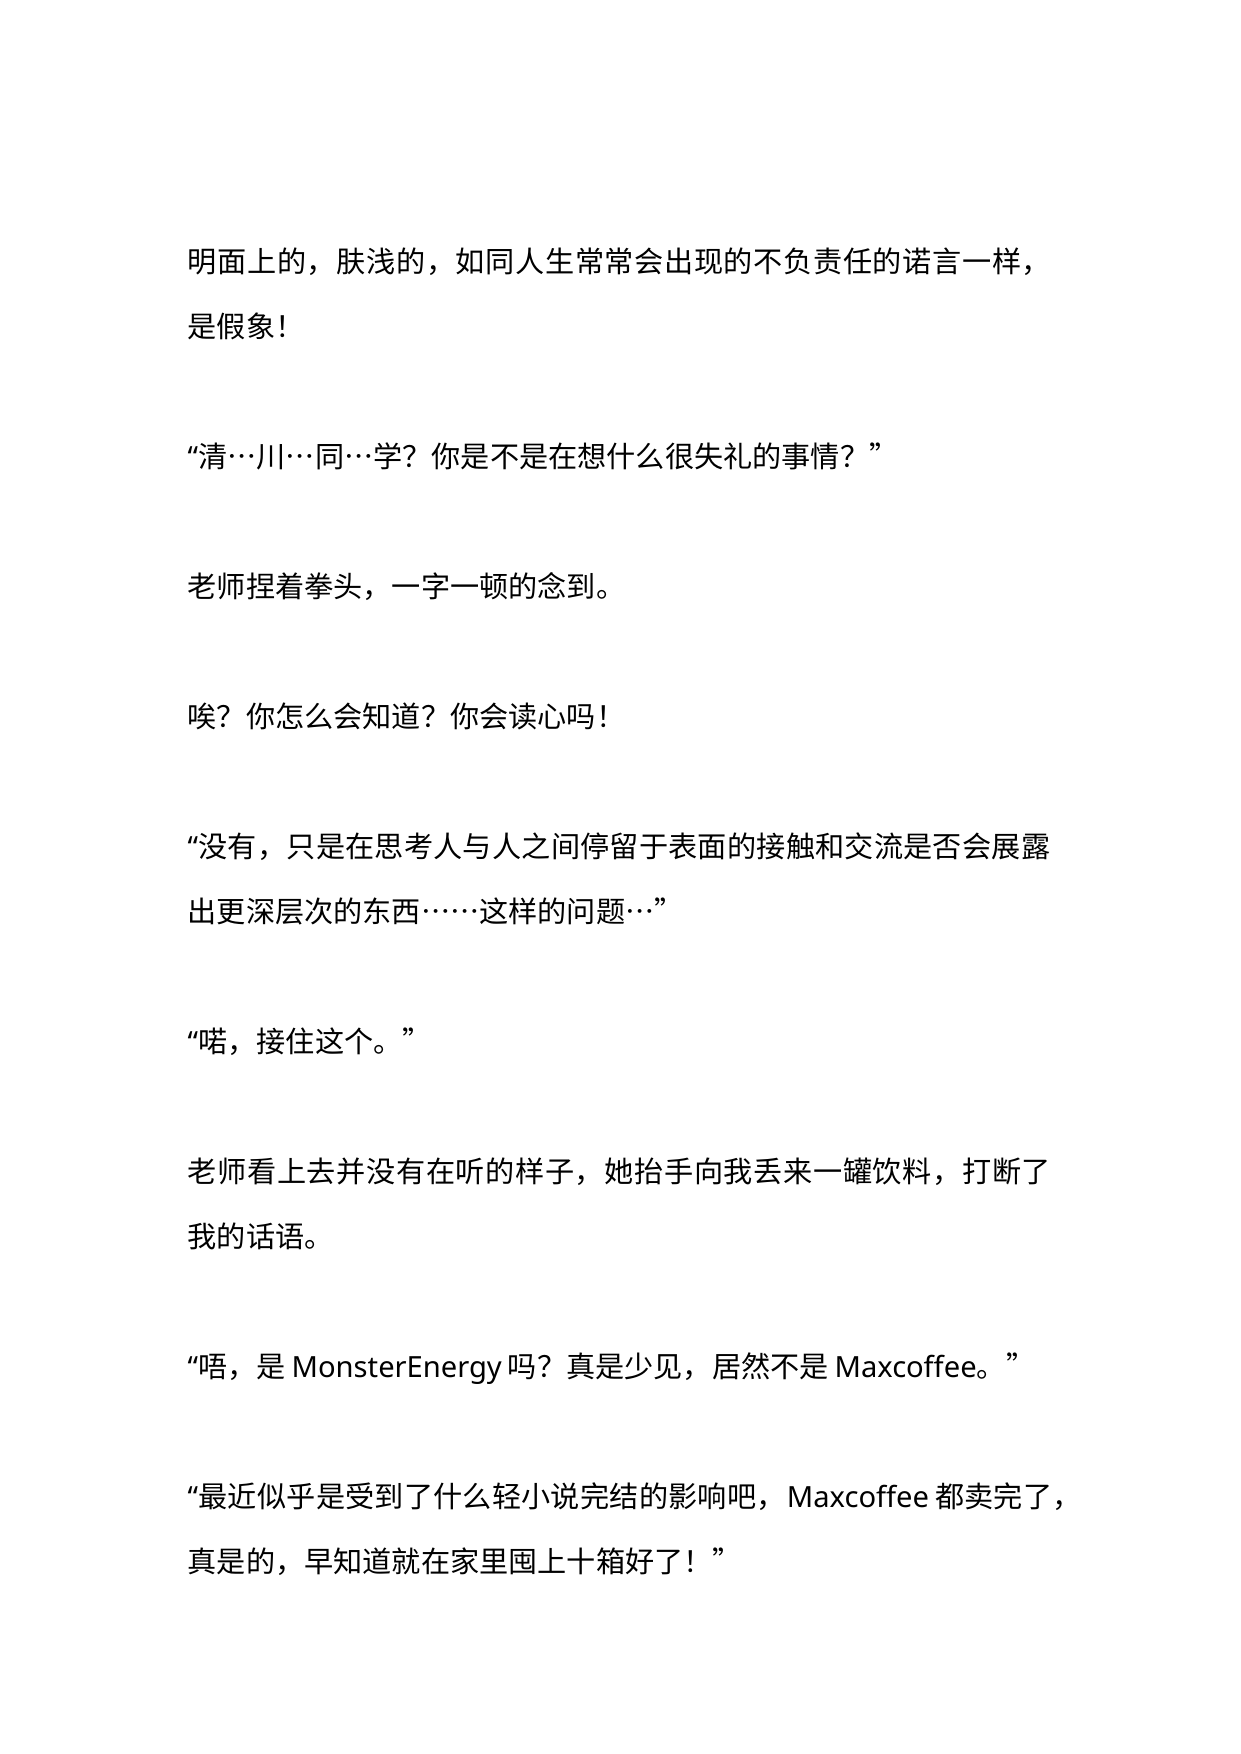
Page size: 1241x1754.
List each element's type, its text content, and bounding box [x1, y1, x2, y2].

text “最近似乎是受到了什么轻小说完结的影响吧，Maxcoffee都卖完了，真是的，早知道就在家里囤上十箱好了！” [187, 1462, 1053, 1592]
text “唔，是MonsterEnergy吗？真是少见，居然不是Maxcoffee。” [187, 1332, 1053, 1397]
text “清…川…同…学？你是不是在想什么很失礼的事情？” [187, 422, 1053, 487]
text 明面上的，肤浅的，如同人生常常会出现的不负责任的诺言一样，是假象！ [187, 227, 1053, 357]
text “没有，只是在思考人与人之间停留于表面的接触和交流是否会展露出更深层次的东西……这样的问题…” [187, 812, 1053, 942]
text 唉？你怎么会知道？你会读心吗！ [187, 682, 1053, 747]
text “喏，接住这个。” [187, 1007, 1053, 1072]
text 老师捏着拳头，一字一顿的念到。 [187, 552, 1053, 617]
text 老师看上去并没有在听的样子，她抬手向我丢来一罐饮料，打断了我的话语。 [187, 1137, 1053, 1267]
